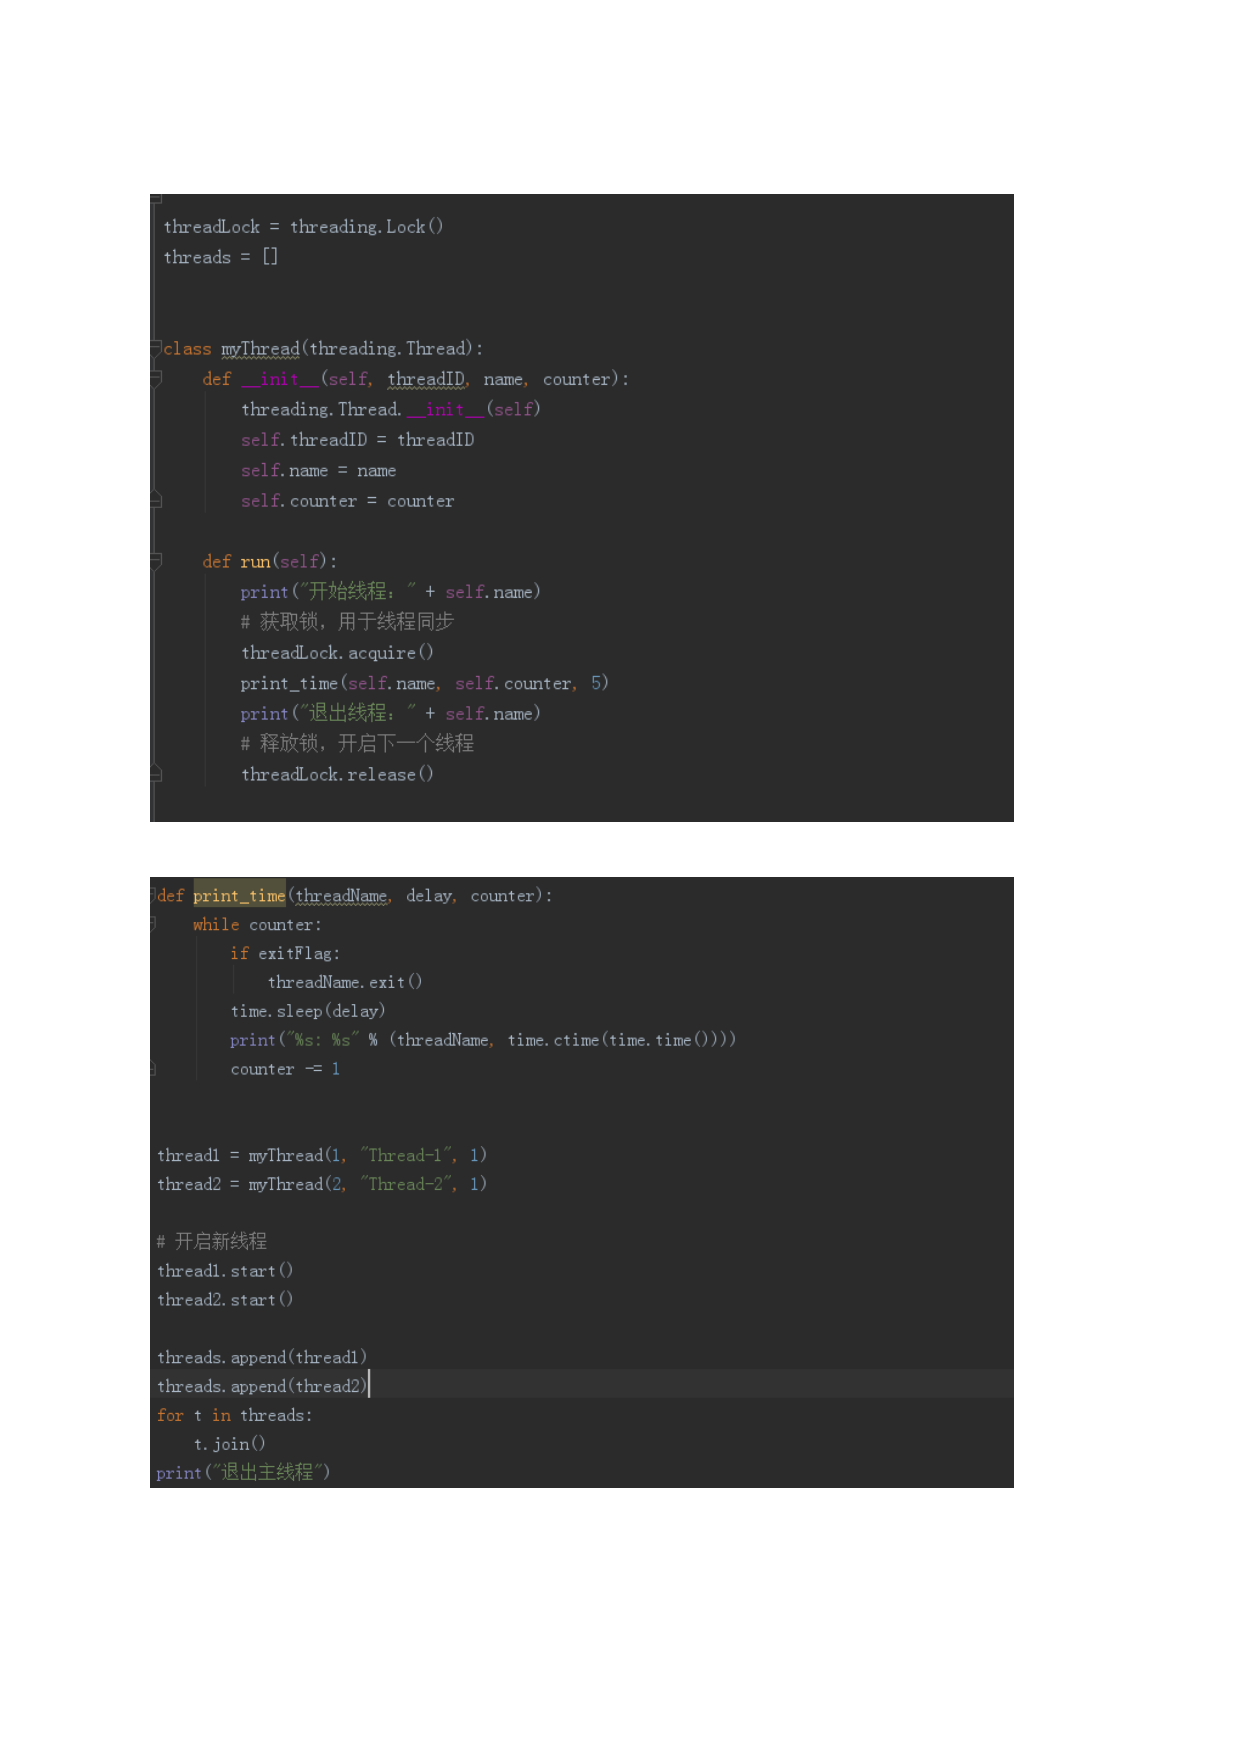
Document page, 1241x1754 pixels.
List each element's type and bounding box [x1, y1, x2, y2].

picture [150, 877, 1014, 1488]
picture [150, 194, 1014, 822]
